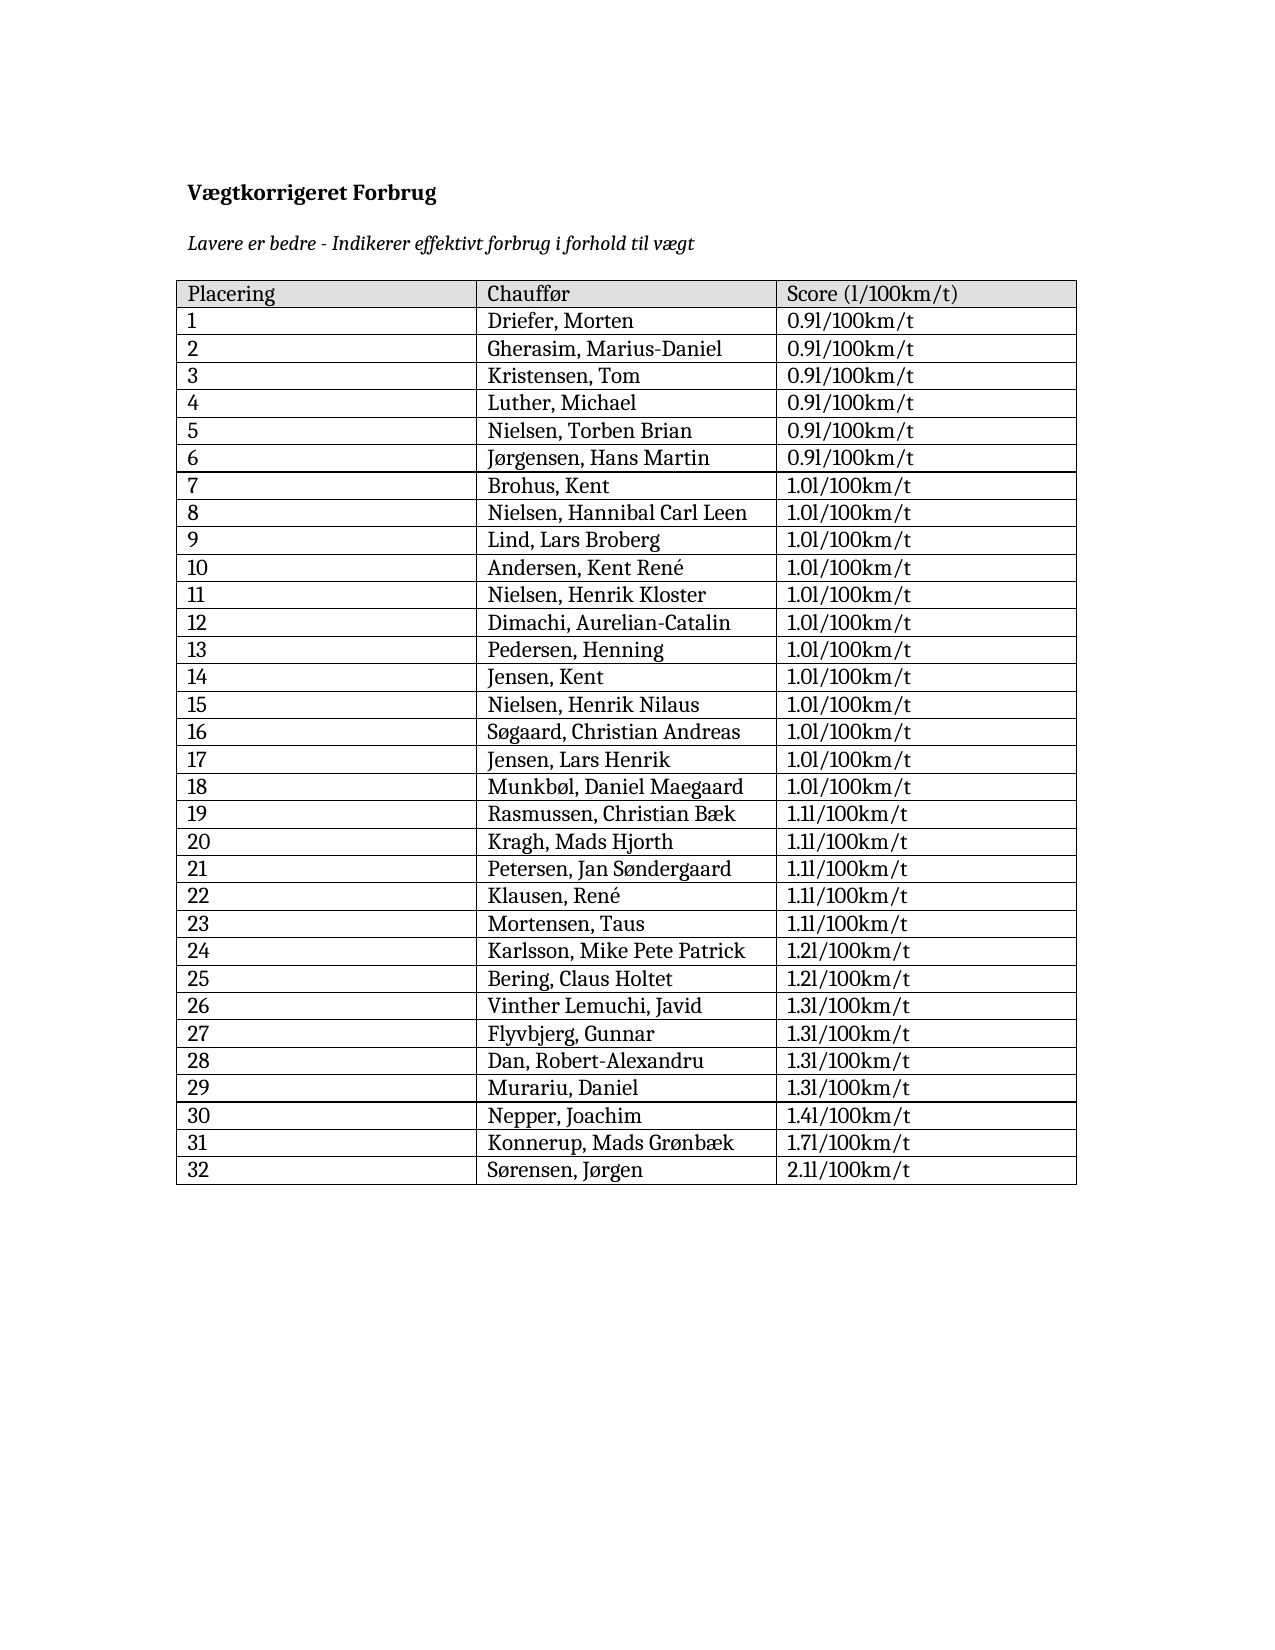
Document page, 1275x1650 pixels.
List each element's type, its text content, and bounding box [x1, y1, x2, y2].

table_cell 24 [177, 938, 476, 964]
table_cell 1.4l/100km/t [777, 1103, 1076, 1129]
table_cell Petersen, Jan Søndergaard [477, 856, 776, 882]
table_cell 23 [177, 911, 476, 937]
table_cell 1.2l/100km/t [777, 938, 1076, 964]
table_cell 1.2l/100km/t [777, 966, 1076, 992]
table_cell 1.1l/100km/t [777, 801, 1076, 827]
table_cell 1.3l/100km/t [777, 993, 1076, 1019]
table_cell 1.0l/100km/t [777, 527, 1076, 553]
table_cell 9 [177, 527, 476, 553]
table_cell Dan, Robert-Alexandru [477, 1048, 776, 1074]
table_cell 1.0l/100km/t [777, 582, 1076, 608]
table_cell Dimachi, Aurelian-Catalin [477, 609, 776, 636]
table_cell 1.0l/100km/t [777, 500, 1076, 526]
table_cell 8 [177, 500, 476, 526]
table_cell 0.9l/100km/t [777, 418, 1076, 444]
table_cell 3 [177, 363, 476, 389]
table_cell Driefer, Morten [477, 308, 776, 334]
table_cell 27 [177, 1020, 476, 1047]
table_cell Karlsson, Mike Pete Patrick [477, 938, 776, 964]
table_cell 0.9l/100km/t [777, 335, 1076, 362]
table_cell Nepper, Joachim [477, 1103, 776, 1129]
table_cell 20 [177, 829, 476, 855]
table_cell 25 [177, 966, 476, 992]
table_cell 4 [177, 390, 476, 417]
table_cell 1.0l/100km/t [777, 774, 1076, 800]
text Lavere er bedre - Indikerer effektivt forbrug i forhold til vægt [187, 231, 1087, 255]
table_cell 18 [177, 774, 476, 800]
table_cell Søgaard, Christian Andreas [477, 719, 776, 745]
table_cell 15 [177, 692, 476, 718]
table_cell 22 [177, 883, 476, 910]
table_cell Bering, Claus Holtet [477, 966, 776, 992]
table_cell 5 [177, 418, 476, 444]
table_cell Luther, Michael [477, 390, 776, 417]
table_cell Pedersen, Henning [477, 637, 776, 663]
table_cell 2.1l/100km/t [777, 1157, 1076, 1184]
table_cell 1.0l/100km/t [777, 664, 1076, 691]
table_cell 1.0l/100km/t [777, 609, 1076, 636]
table_cell Gherasim, Marius-Daniel [477, 335, 776, 362]
table_cell Jensen, Kent [477, 664, 776, 691]
table_cell 0.9l/100km/t [777, 363, 1076, 389]
table_cell Nielsen, Torben Brian [477, 418, 776, 444]
table_cell Jørgensen, Hans Martin [477, 445, 776, 471]
table_cell 31 [177, 1130, 476, 1156]
table_cell Nielsen, Henrik Nilaus [477, 692, 776, 718]
table_cell 30 [177, 1103, 476, 1129]
table_cell Nielsen, Hannibal Carl Leen [477, 500, 776, 526]
table_header Score (l/100km/t) [777, 281, 1076, 307]
table_cell Flyvbjerg, Gunnar [477, 1020, 776, 1047]
table_cell 1.3l/100km/t [777, 1020, 1076, 1047]
table_cell 17 [177, 746, 476, 773]
table_cell 12 [177, 609, 476, 636]
table_cell 21 [177, 856, 476, 882]
table_cell Nielsen, Henrik Kloster [477, 582, 776, 608]
table_cell Rasmussen, Christian Bæk [477, 801, 776, 827]
table_cell 2 [177, 335, 476, 362]
table_cell 10 [177, 555, 476, 581]
table_cell 14 [177, 664, 476, 691]
table_cell Murariu, Daniel [477, 1075, 776, 1101]
table_cell 1.0l/100km/t [777, 555, 1076, 581]
table_cell 7 [177, 473, 476, 499]
table_cell 1.0l/100km/t [777, 746, 1076, 773]
table_cell 1.1l/100km/t [777, 829, 1076, 855]
table_cell 1.7l/100km/t [777, 1130, 1076, 1156]
table_cell 0.9l/100km/t [777, 308, 1076, 334]
table_cell 1.1l/100km/t [777, 883, 1076, 910]
table_cell 26 [177, 993, 476, 1019]
table_cell 1.0l/100km/t [777, 473, 1076, 499]
table_cell Brohus, Kent [477, 473, 776, 499]
table_cell Klausen, René [477, 883, 776, 910]
table_cell 32 [177, 1157, 476, 1184]
table_cell 1 [177, 308, 476, 334]
table_cell 16 [177, 719, 476, 745]
text Vægtkorrigeret Forbrug [187, 150, 1087, 207]
table_cell 6 [177, 445, 476, 471]
table_header Chauffør [477, 281, 776, 307]
table_cell Kristensen, Tom [477, 363, 776, 389]
table_cell 1.1l/100km/t [777, 856, 1076, 882]
table_cell 1.3l/100km/t [777, 1048, 1076, 1074]
table_cell 0.9l/100km/t [777, 390, 1076, 417]
table_cell Kragh, Mads Hjorth [477, 829, 776, 855]
table_cell 11 [177, 582, 476, 608]
table_cell Vinther Lemuchi, Javid [477, 993, 776, 1019]
table_cell 28 [177, 1048, 476, 1074]
table_cell 13 [177, 637, 476, 663]
table_cell Lind, Lars Broberg [477, 527, 776, 553]
table_cell 1.1l/100km/t [777, 911, 1076, 937]
table_cell 0.9l/100km/t [777, 445, 1076, 471]
table_header Placering [177, 281, 476, 307]
table_cell 1.3l/100km/t [777, 1075, 1076, 1101]
table_cell Andersen, Kent René [477, 555, 776, 581]
table_cell Sørensen, Jørgen [477, 1157, 776, 1184]
table_cell 19 [177, 801, 476, 827]
table_cell 1.0l/100km/t [777, 692, 1076, 718]
table_cell Jensen, Lars Henrik [477, 746, 776, 773]
table_cell 29 [177, 1075, 476, 1101]
table_cell Munkbøl, Daniel Maegaard [477, 774, 776, 800]
table_cell 1.0l/100km/t [777, 719, 1076, 745]
table_cell 1.0l/100km/t [777, 637, 1076, 663]
table_cell Mortensen, Taus [477, 911, 776, 937]
table_cell Konnerup, Mads Grønbæk [477, 1130, 776, 1156]
